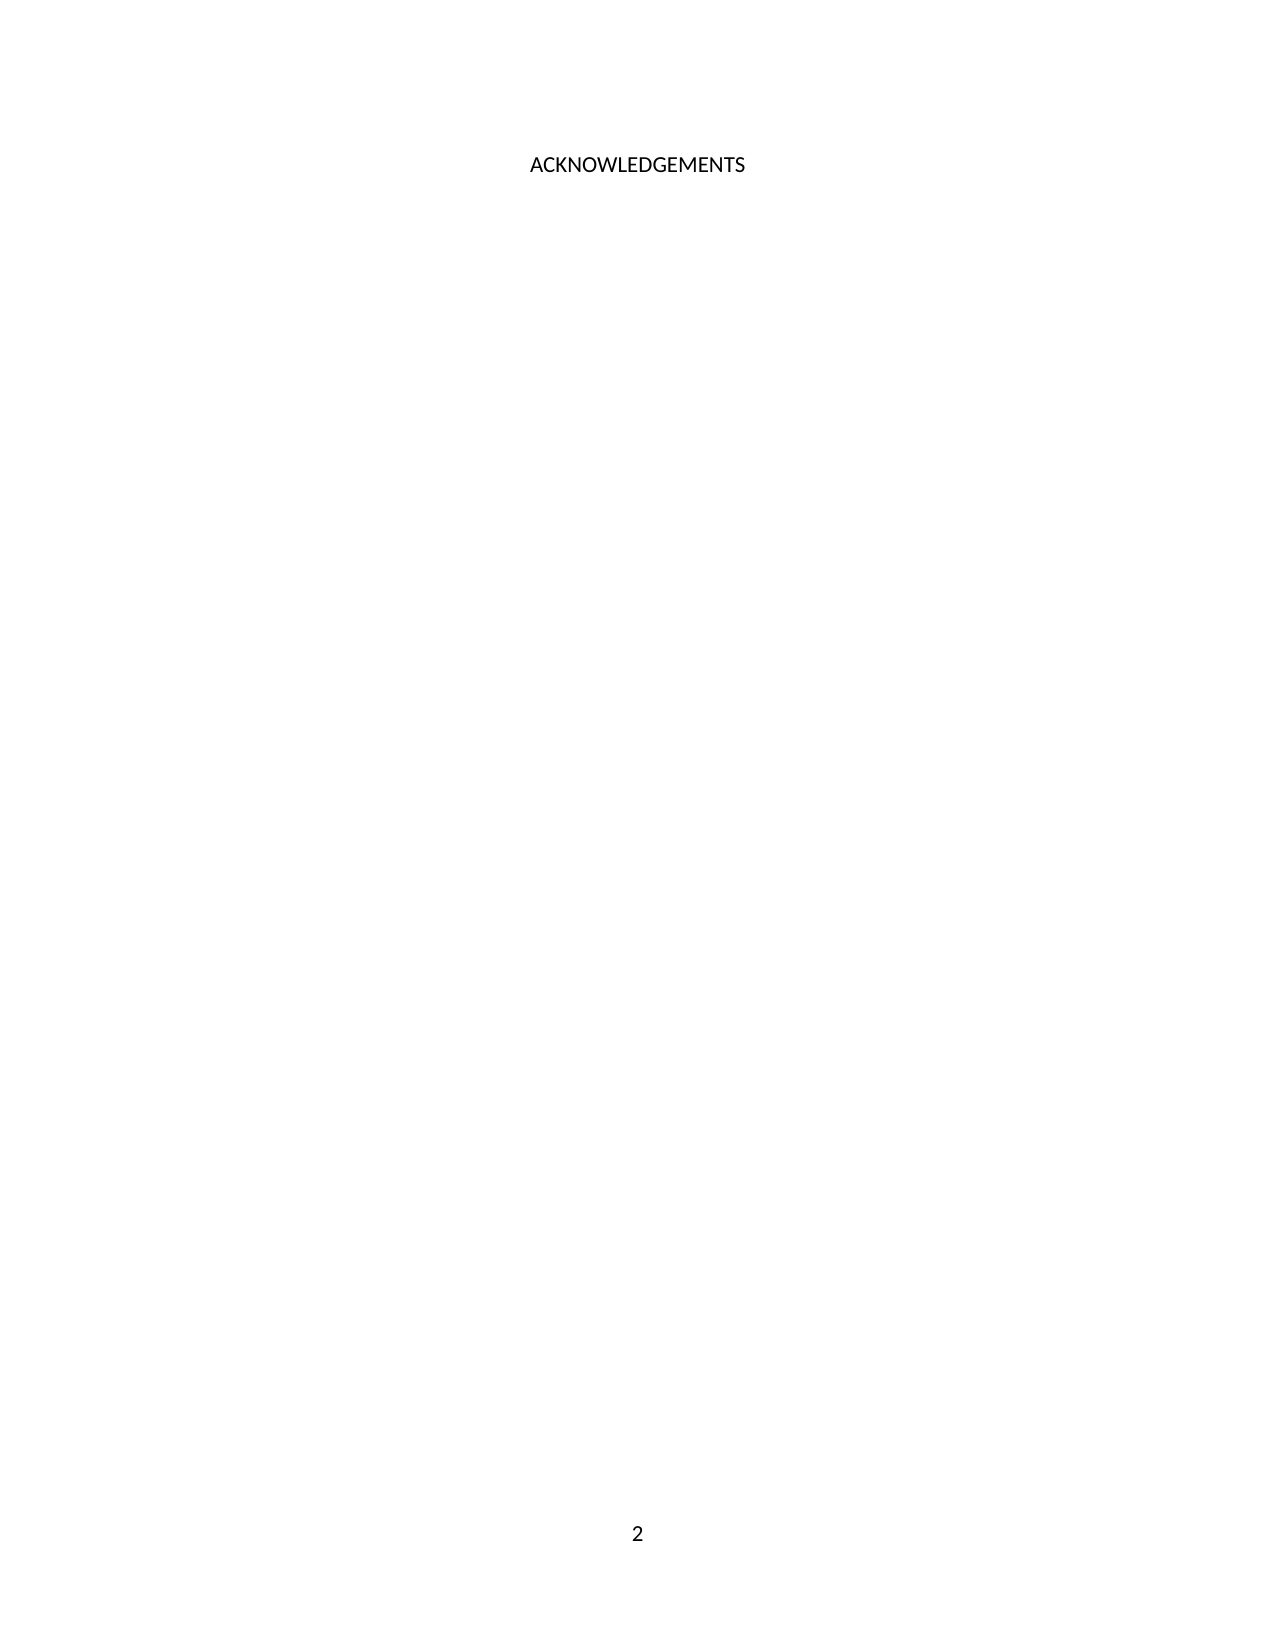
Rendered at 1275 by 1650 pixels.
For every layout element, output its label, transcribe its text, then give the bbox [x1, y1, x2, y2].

text ACKNOWLEDGEMENTS [150, 150, 1125, 178]
